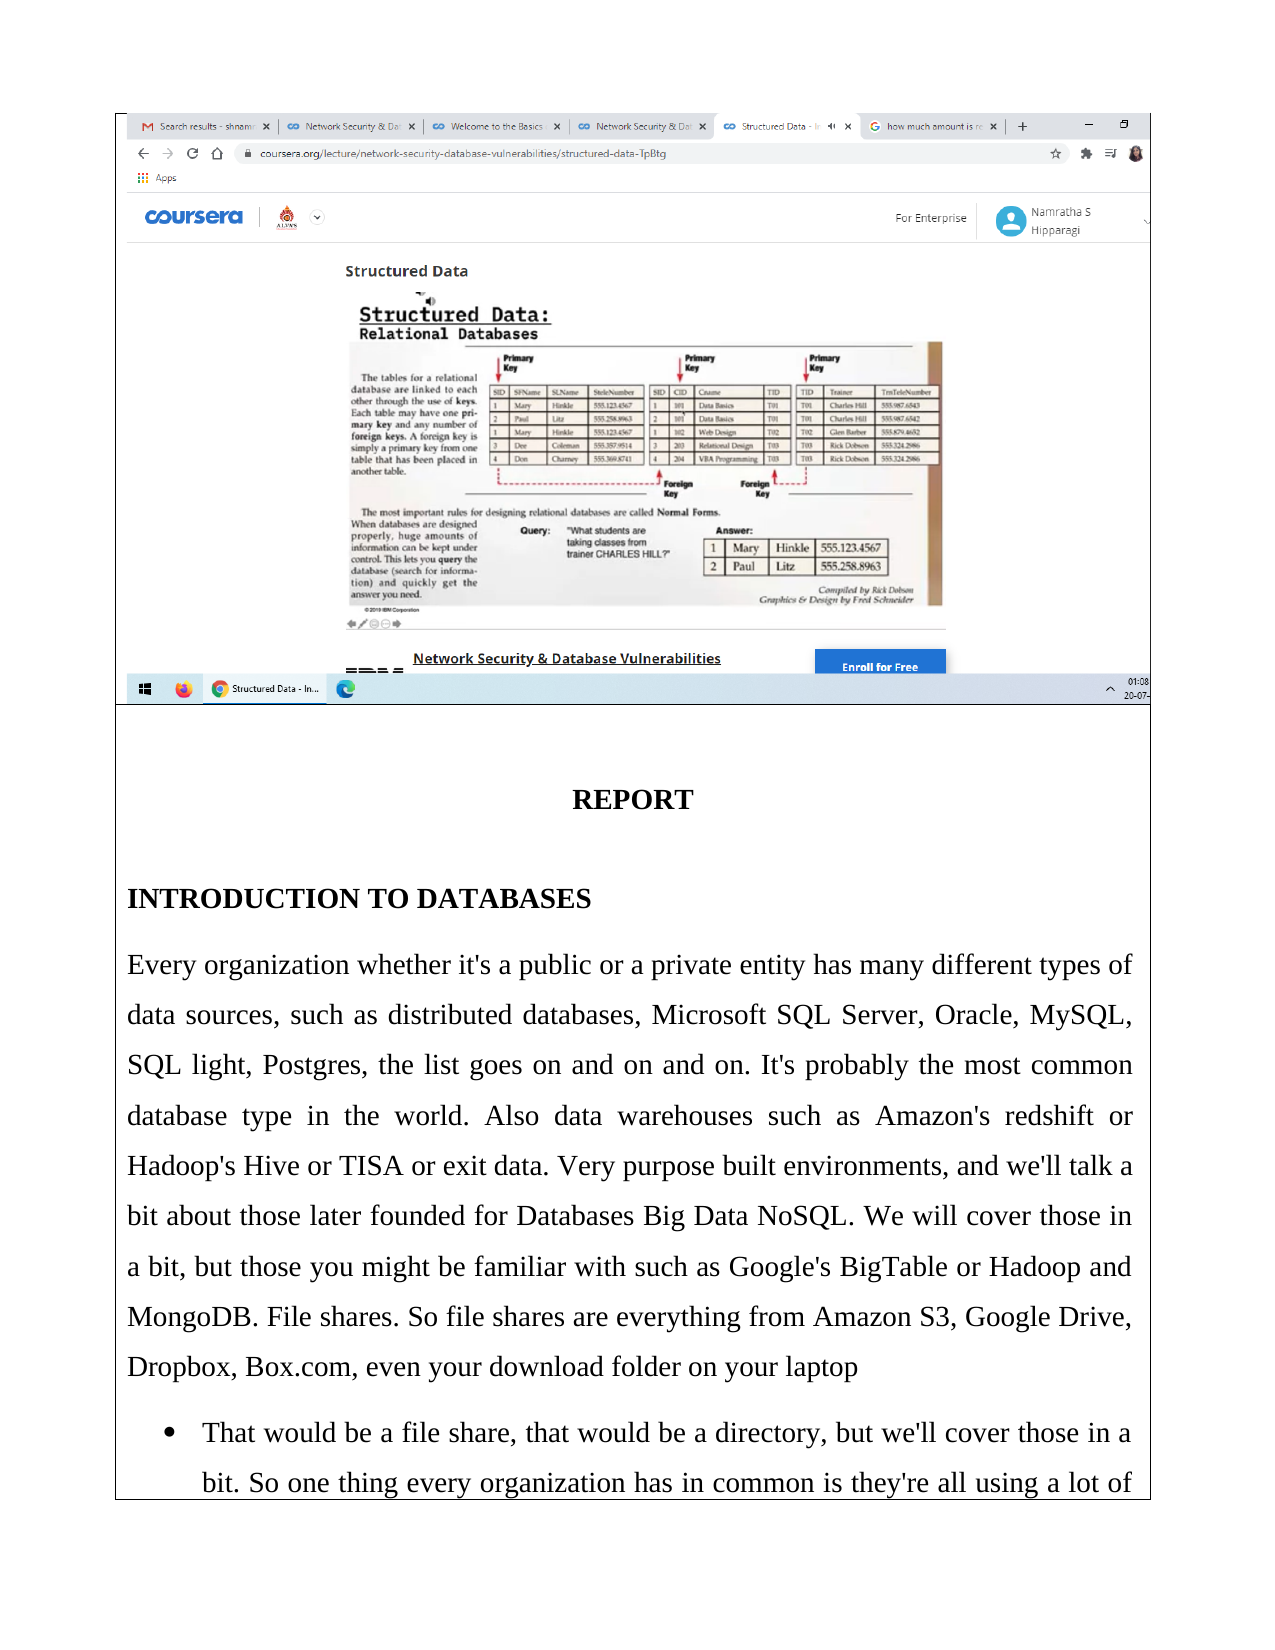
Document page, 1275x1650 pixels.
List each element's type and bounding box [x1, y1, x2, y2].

table_cell [116, 114, 126, 704]
table_cell [116, 705, 1150, 1499]
picture [126, 113, 1151, 704]
